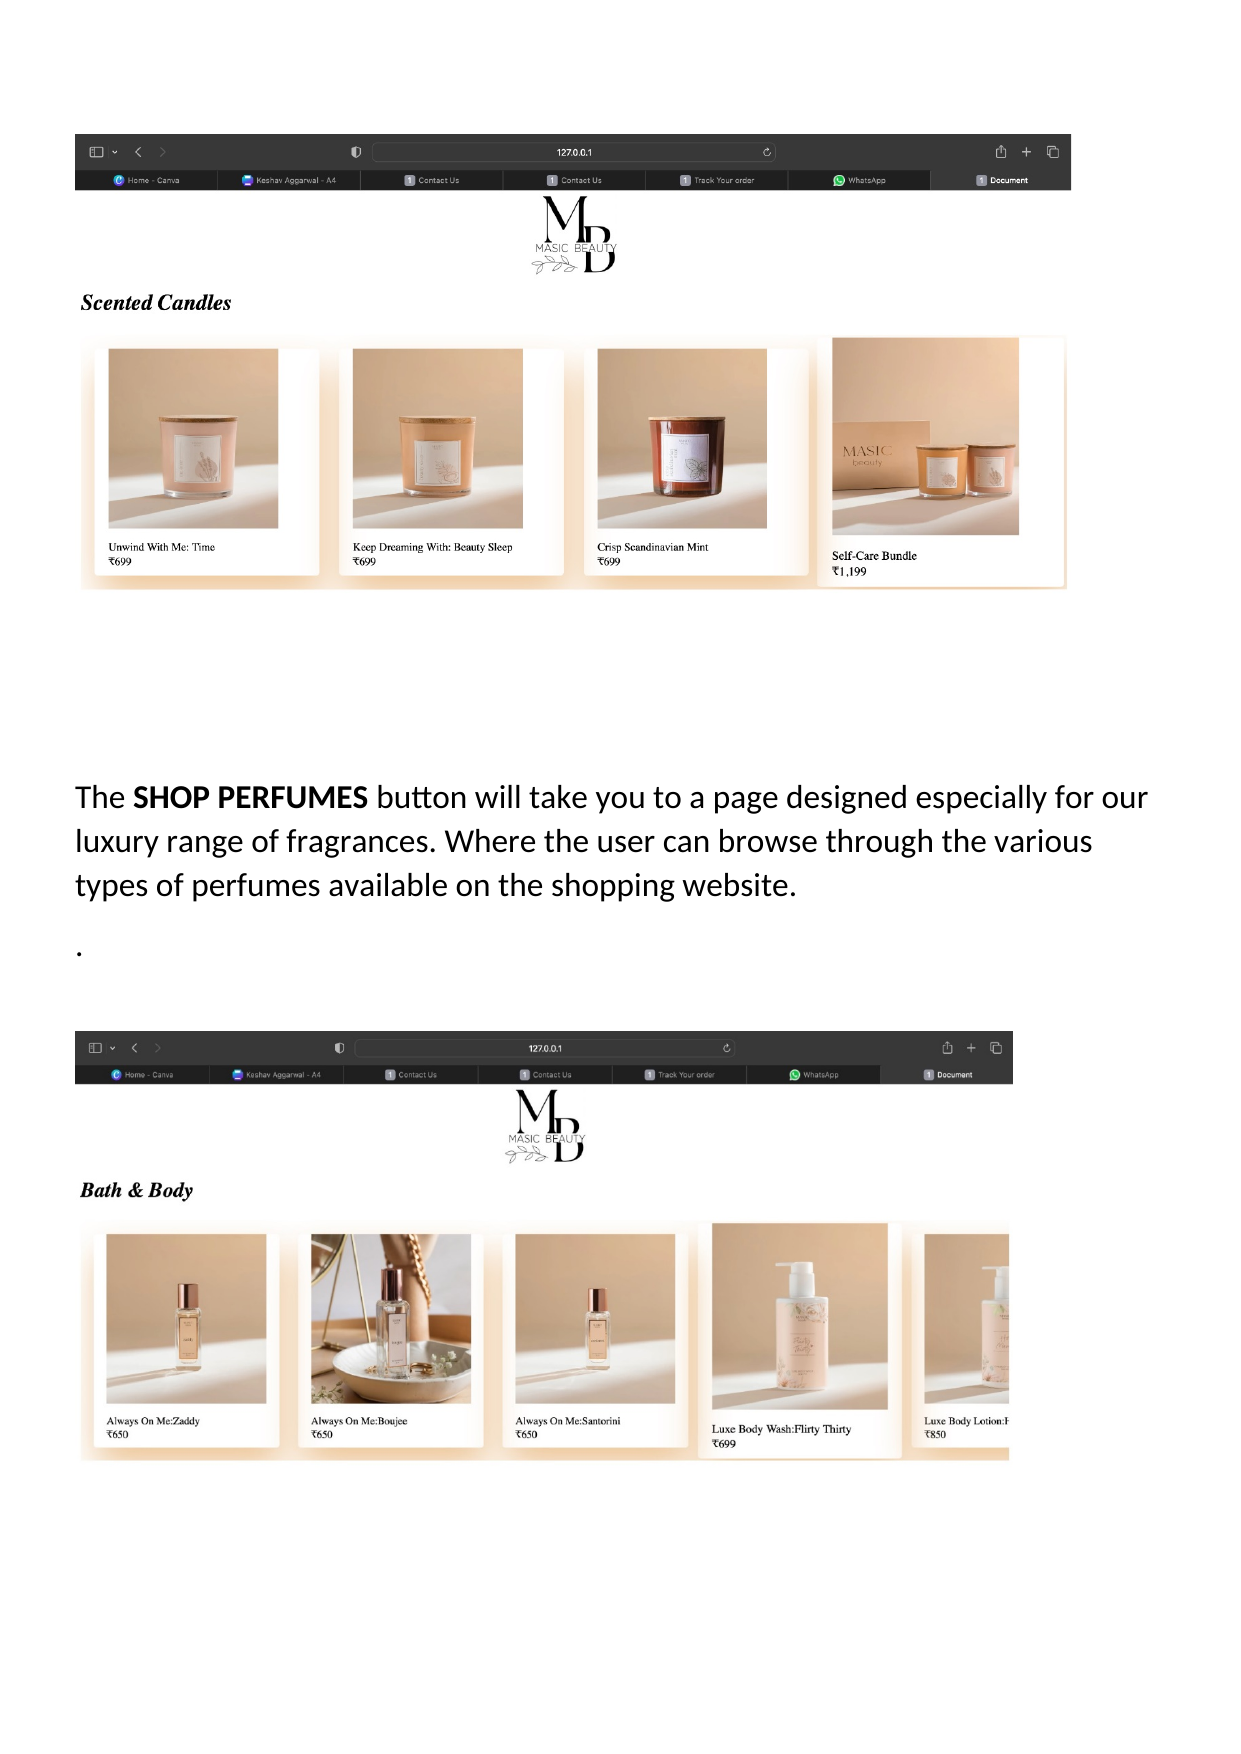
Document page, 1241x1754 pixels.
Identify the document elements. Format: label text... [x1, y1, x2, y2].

text . [75, 924, 1165, 965]
picture [75, 134, 1072, 757]
text The SHOP PERFUMES button will take you to a page designed especially for our luxury range of fragrances. Where the user can browse through the various types of perfumes available on the shopping website. [75, 776, 1165, 904]
picture [75, 1031, 1013, 1619]
